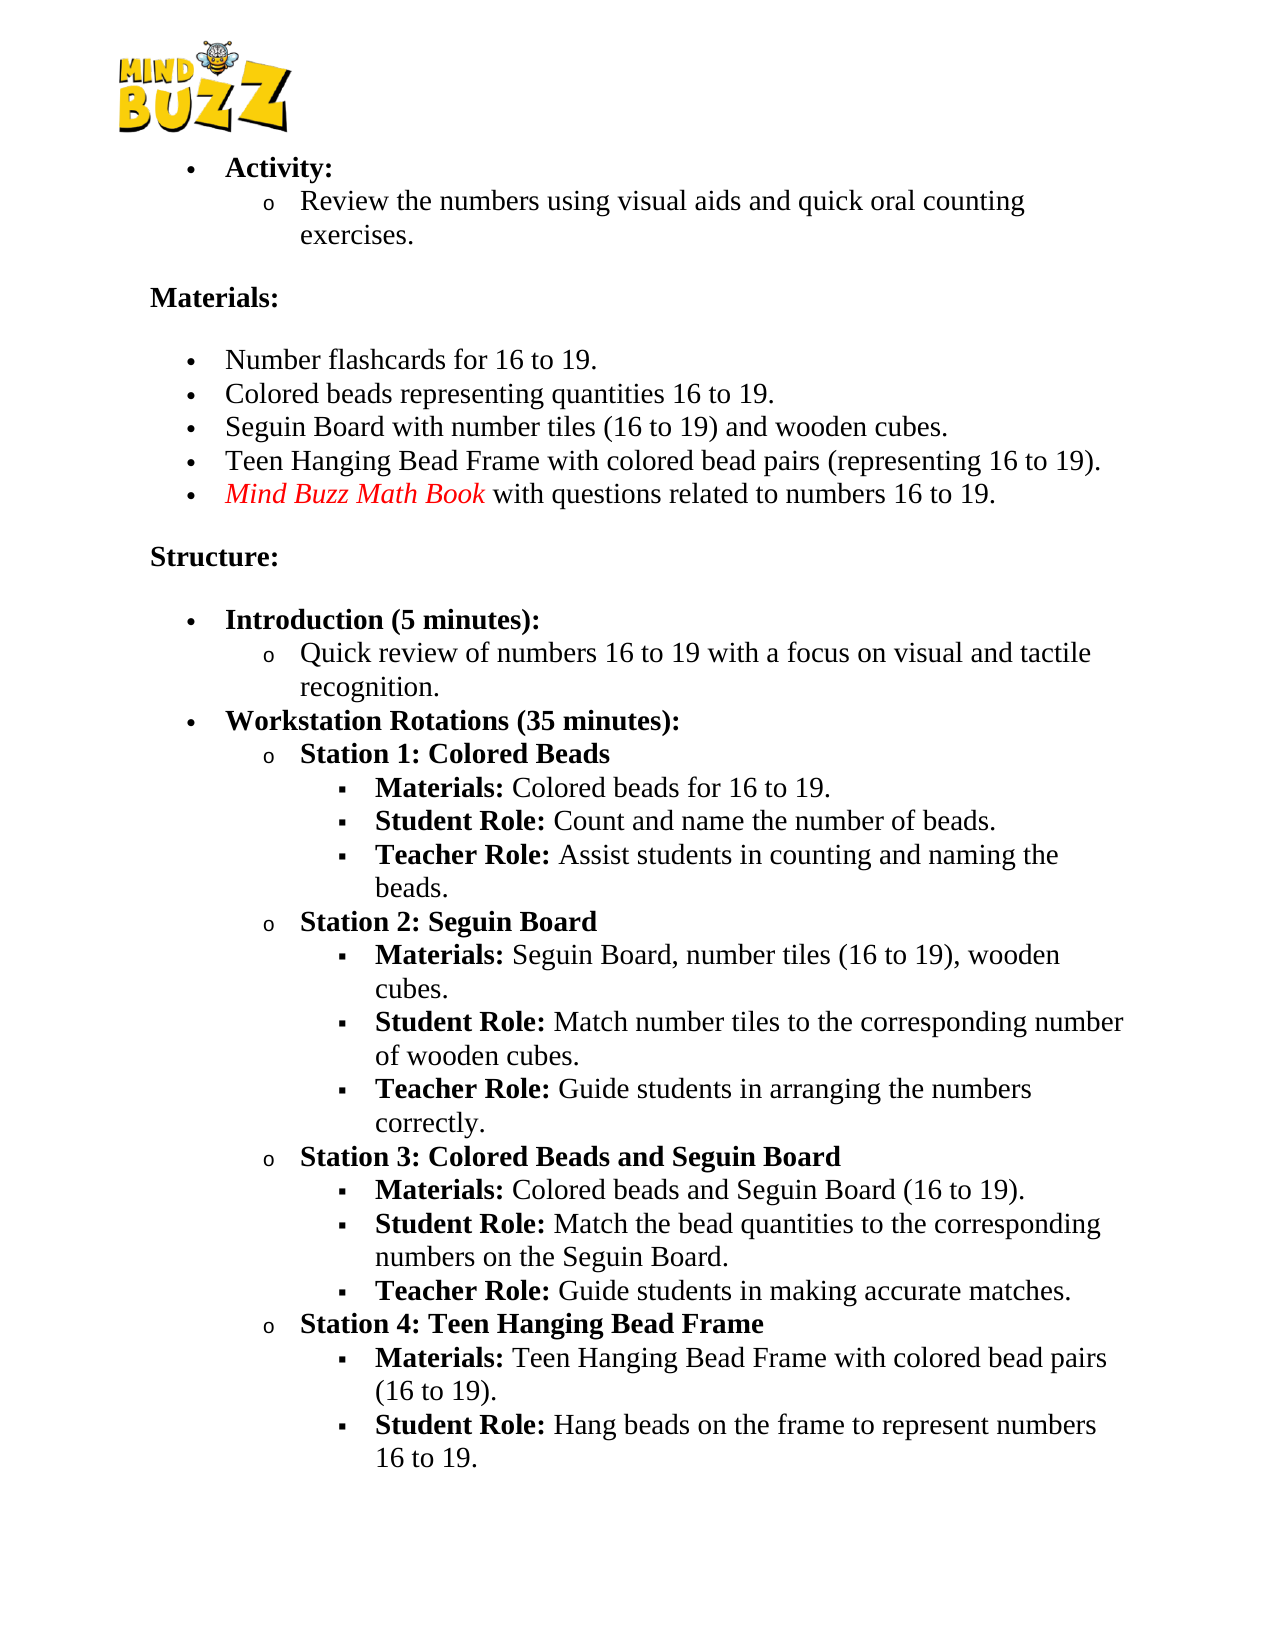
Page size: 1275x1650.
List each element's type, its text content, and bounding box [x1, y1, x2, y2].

list Student Role: Match number tiles to the corresponding number of wooden cubes. [337, 1004, 1125, 1072]
list Station 3: Colored Beads and Seguin Board [262, 1139, 1125, 1172]
list Teacher Role: Assist students in counting and naming the beads. [337, 837, 1125, 904]
text Structure: [150, 539, 1125, 573]
list Materials: Colored beads for 16 to 19. [337, 770, 1125, 803]
list Station 4: Teen Hanging Bead Frame [262, 1306, 1125, 1340]
list Quick review of numbers 16 to 19 with a focus on visual and tactile recognition. [262, 636, 1125, 703]
list Seguin Board with number tiles (16 to 19) and wooden cubes. [187, 409, 1125, 443]
list Student Role: Count and name the number of beads. [337, 803, 1125, 837]
list Materials: Seguin Board, number tiles (16 to 19), wooden cubes. [337, 937, 1125, 1004]
list Teacher Role: Guide students in making accurate matches. [337, 1273, 1125, 1306]
list Workstation Rotations (35 minutes): [187, 703, 1125, 736]
list Student Role: Match the bead quantities to the corresponding numbers on the Seguin Board. [337, 1206, 1125, 1273]
list Number flashcards for 16 to 19. [187, 342, 1125, 376]
list Station 2: Seguin Board [262, 904, 1125, 937]
list Introduction (5 minutes): [187, 602, 1125, 636]
list Teen Hanging Bead Frame with colored bead pairs (representing 16 to 19). [187, 443, 1125, 477]
list Activity: [187, 150, 1125, 183]
list Materials: Teen Hanging Bead Frame with colored bead pairs (16 to 19). [337, 1340, 1125, 1407]
list Materials: Colored beads and Seguin Board (16 to 19). [337, 1172, 1125, 1206]
text Materials: [150, 280, 1125, 313]
list Station 1: Colored Beads [262, 736, 1125, 770]
list Mind Buzz Math Book with questions related to numbers 16 to 19. [187, 477, 1125, 510]
list Teacher Role: Guide students in arranging the numbers correctly. [337, 1072, 1125, 1139]
list Colored beads representing quantities 16 to 19. [187, 376, 1125, 409]
picture [102, 31, 311, 146]
list Review the numbers using visual aids and quick oral counting exercises. [262, 183, 1125, 251]
list Student Role: Hang beads on the frame to represent numbers 16 to 19. [337, 1407, 1125, 1474]
